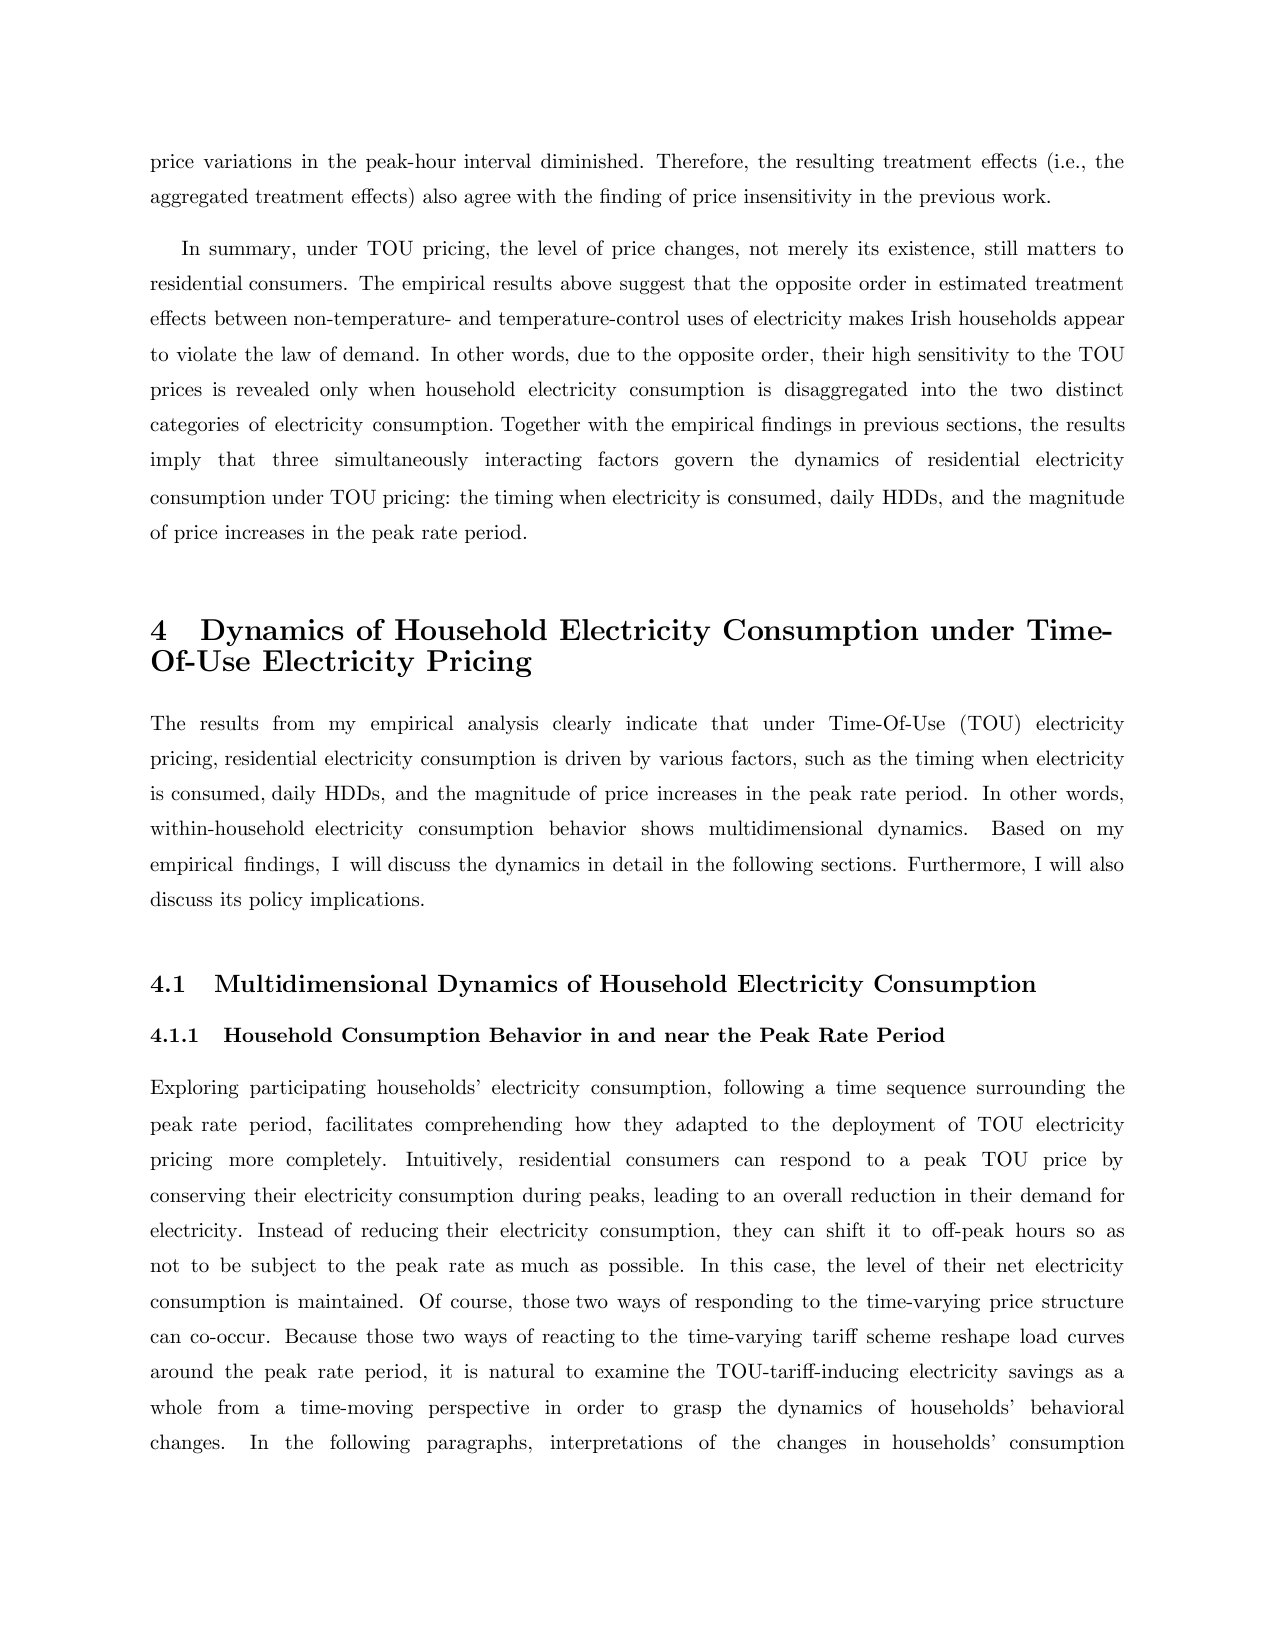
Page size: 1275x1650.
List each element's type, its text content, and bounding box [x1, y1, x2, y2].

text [150, 150, 1125, 209]
text The results from my empirical analysis clearly indicate that under Time-Of-Use (TOU) electricity pricing, residential electricity consumption is driven by various factors, such as the timing when electricity is consumed, daily HDDs, and the magnitude of price increases in the peak rate period. In other words, within-household electricity consumption behavior shows multidimensional dynamics. Based on my empirical ﬁndings, I will discuss the dynamics in detail in the following sections. Furthermore, I will also discuss its policy implications. [150, 711, 1125, 912]
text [150, 1076, 1125, 1454]
text 4.1.1 Household Consumption Behavior in and near the Peak Rate Period [150, 1025, 1125, 1047]
text 4 Dynamics of Household Electricity Consumption under Time-Of-Use Electricity Pricing [150, 616, 1125, 677]
text 4.1 Multidimensional Dynamics of Household Electricity Consumption [150, 971, 1125, 997]
text In summary, under TOU pricing, the level of price changes, not merely its existence, still matters to residential consumers. The empirical results above suggest that the opposite order in estimated treatment eﬀects between non-temperature- and temperature-control uses of electricity makes Irish households appear to violate the law of demand. In other words, due to the opposite order, their high sensitivity to the TOU prices is revealed only when household electricity consumption is disaggregated into the two distinct categories of electricity consumption. Together with the empirical ﬁndings in previous sections, the results imply that three simultaneously interacting factors govern the dynamics of residential electricity consumption under TOU pricing: the timing when electricity is consumed, daily HDDs, and the magnitude of price increases in the peak rate period. [150, 236, 1125, 544]
